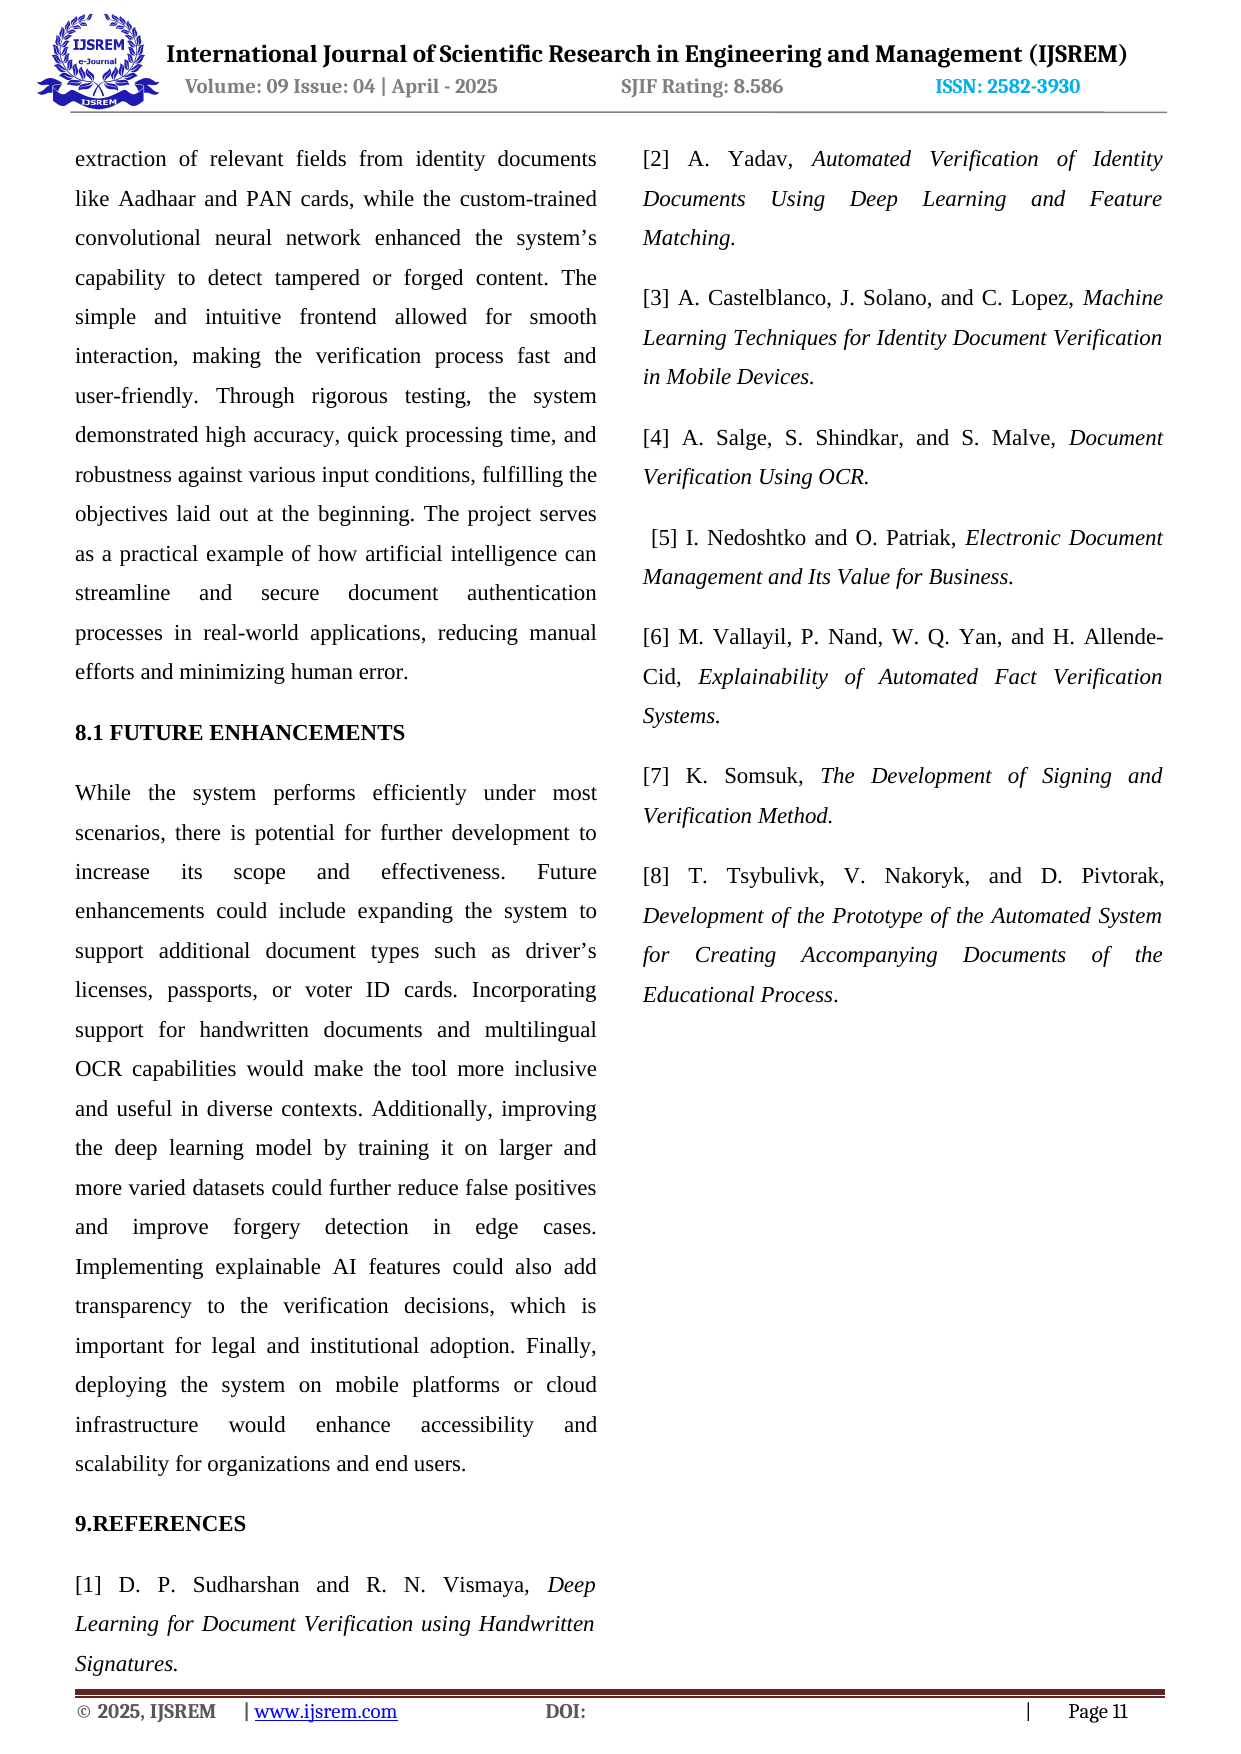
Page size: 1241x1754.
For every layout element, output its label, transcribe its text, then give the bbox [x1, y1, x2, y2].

text [2] A. Yadav, Automated Verification of Identity Documents Using Deep Learning and Feature Matching. [643, 145, 1165, 251]
text [8] T. Tsybulivk, V. Nakoryk, and D. Pivtorak, Development of the Prototype of the Automated System for Creating Accompanying Documents of the Educational Process. [643, 862, 1165, 1007]
picture [36, 11, 160, 111]
text [4] A. Salge, S. Shindkar, and S. Malve, Document Verification Using OCR. [643, 424, 1165, 489]
text [5] I. Nedoshtko and O. Patriak, Electronic Document Management and Its Value for Business. [643, 523, 1165, 589]
text [7] K. Somsuk, The Development of Signing and Verification Method. [643, 763, 1165, 828]
text [3] A. Castelblanco, J. Solano, and C. Lopez, Machine Learning Techniques for Identity Document Verification in Mobile Devices. [643, 284, 1165, 390]
text 8.1 FUTURE ENHANCEMENTS [75, 719, 598, 745]
text 9.REFERENCES [75, 1511, 598, 1537]
text [6] M. Vallayil, P. Nand, W. Q. Yan, and H. Allende-Cid, Explainability of Automated Fact Verification Systems. [643, 623, 1165, 729]
text While the system performs efficiently under most scenarios, there is potential for further development to increase its scope and effectiveness. Future enhancements could include expanding the system to support additional document types such as driver’s licenses, passports, or voter ID cards. Incorporating support for handwritten documents and multilingual OCR capabilities would make the tool more inclusive and useful in diverse contexts. Additionally, improving the deep learning model by training it on larger and more varied datasets could further reduce false positives and improve forgery detection in edge cases. Implementing explainable AI features could also add transparency to the verification decisions, which is important for legal and institutional adoption. Finally, deploying the system on mobile platforms or cloud infrastructure would enhance accessibility and scalability for organizations and end users. [75, 779, 598, 1477]
text [1] D. P. Sudharshan and R. N. Vismaya, Deep Learning for Document Verification using Handwritten Signatures. [75, 1571, 598, 1676]
